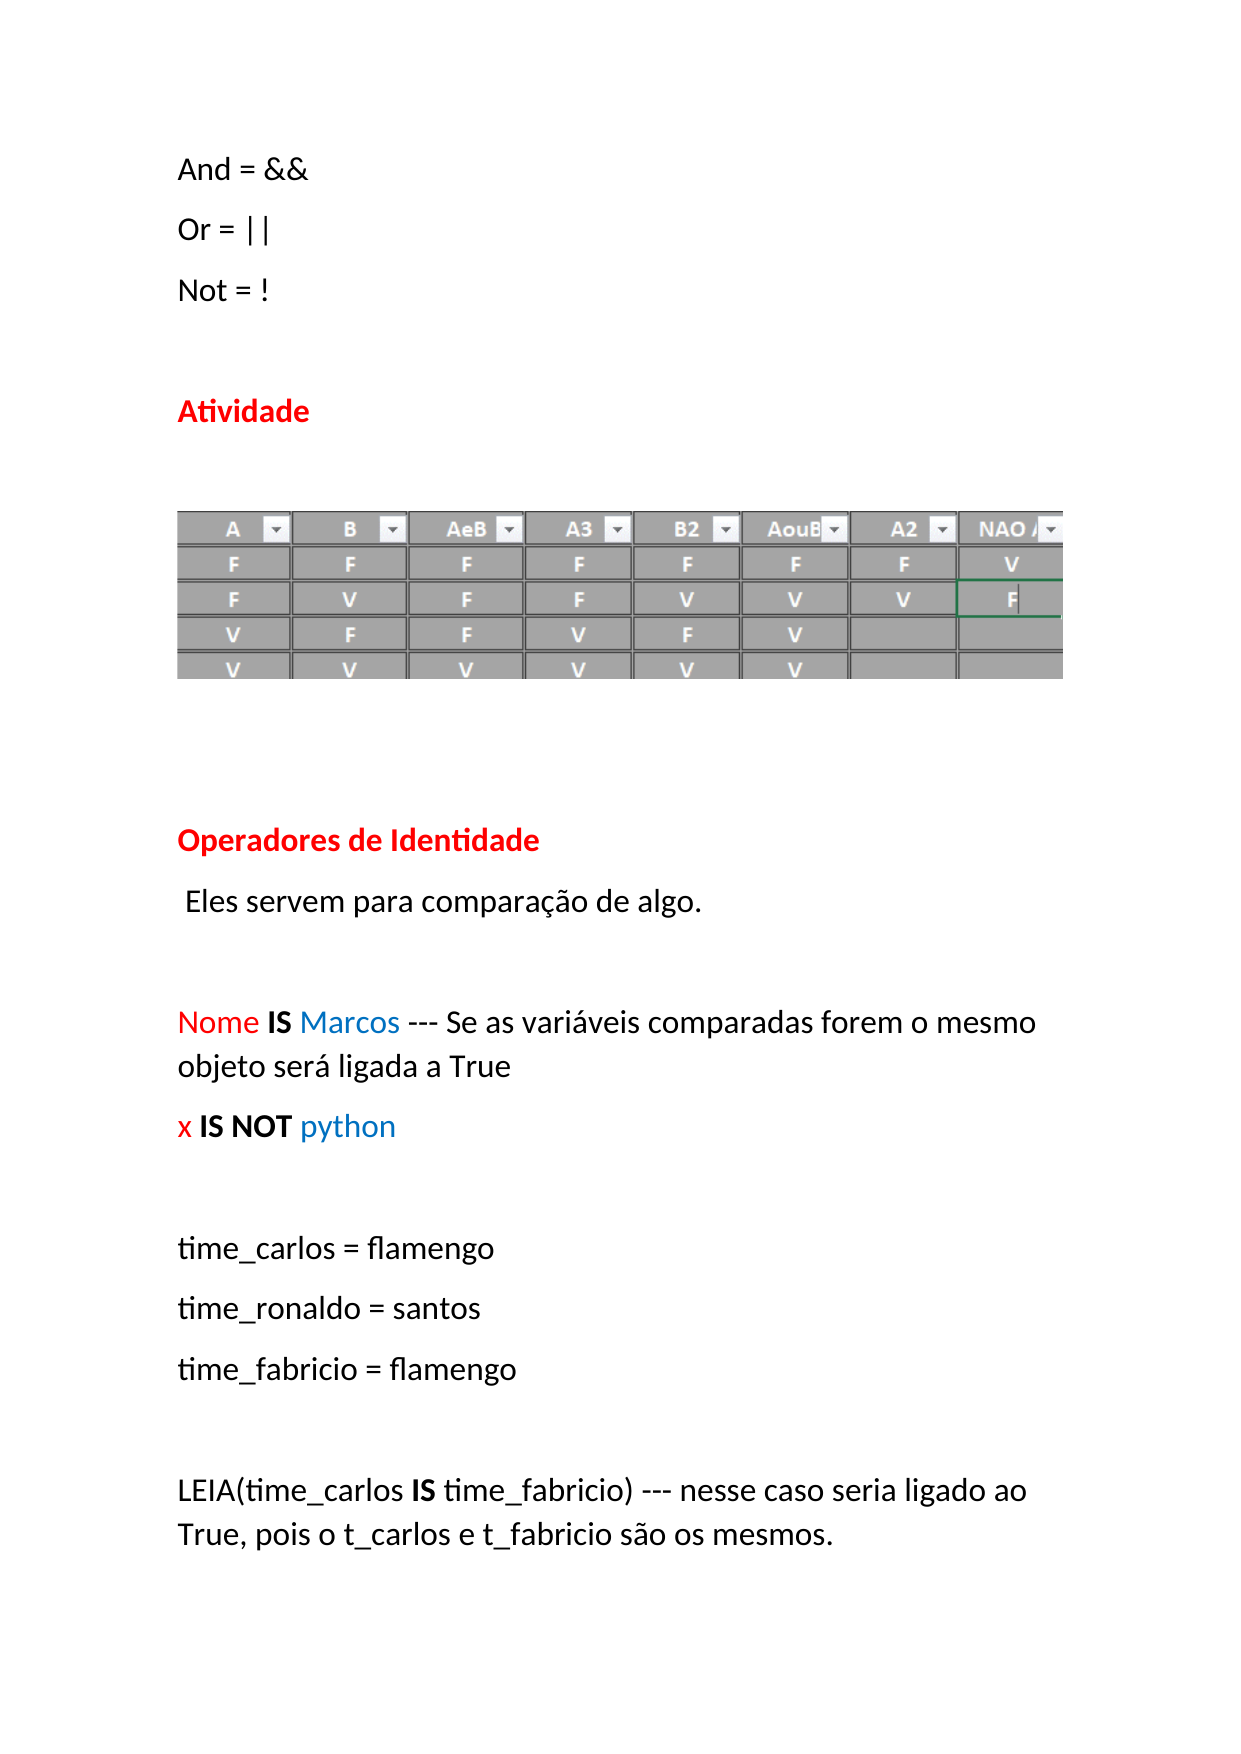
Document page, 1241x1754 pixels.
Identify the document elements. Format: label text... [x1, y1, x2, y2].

text Atividade [177, 390, 1063, 431]
text Eles servem para comparação de algo. [177, 880, 1063, 920]
text time_ronaldo = santos [177, 1287, 1063, 1328]
text time_carlos = flamengo [177, 1227, 1063, 1267]
text x IS NOT python [177, 1106, 1063, 1146]
picture [177, 511, 1063, 679]
text Operadores de Identidade [177, 819, 1063, 860]
text LEIA(time_carlos IS time_fabricio) --- nesse caso seria ligado ao True, pois o t_carlos e t_fabricio são os mesmos. [177, 1469, 1063, 1554]
text Not = ! [177, 269, 1063, 309]
text Or = || [177, 208, 1063, 249]
text Nome IS Marcos --- Se as variáveis comparadas forem o mesmo objeto será ligada a True [177, 1001, 1063, 1086]
text And = && [177, 148, 1063, 188]
text time_fabricio = flamengo [177, 1348, 1063, 1389]
